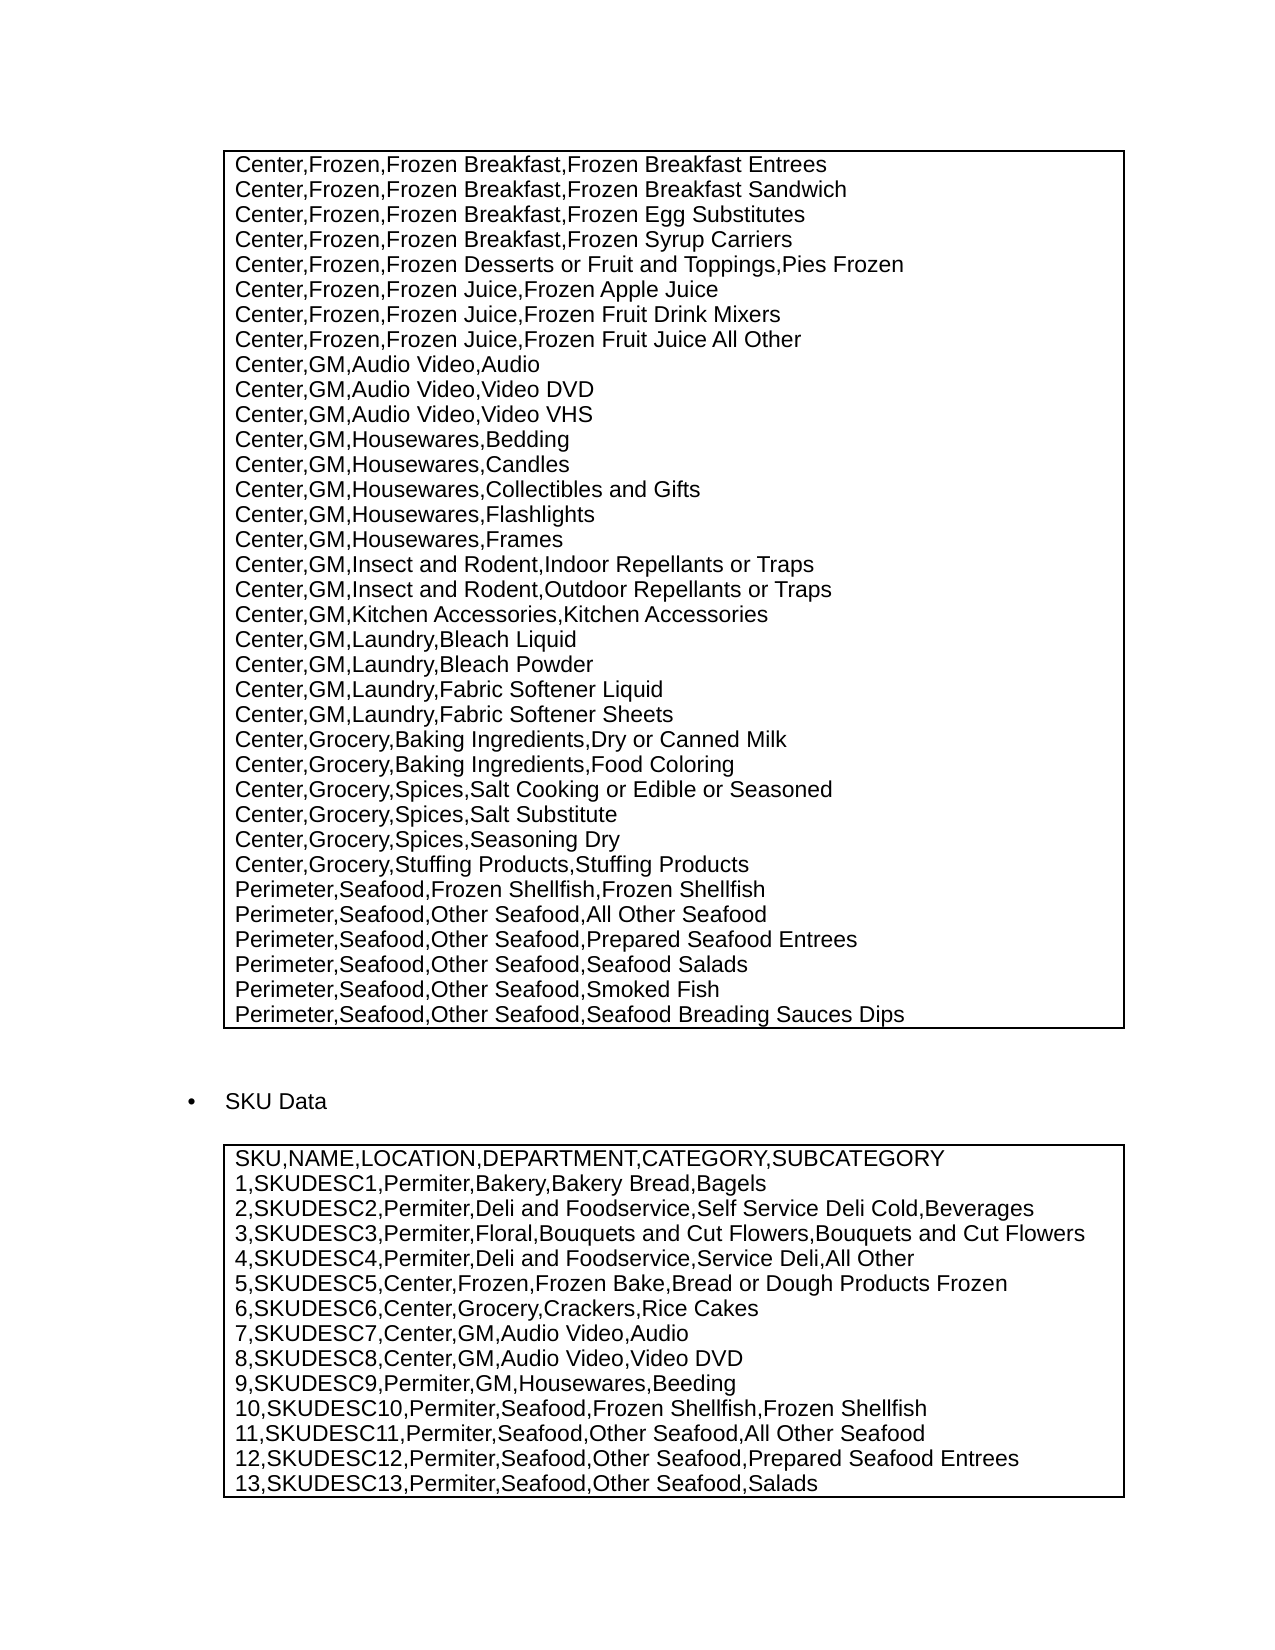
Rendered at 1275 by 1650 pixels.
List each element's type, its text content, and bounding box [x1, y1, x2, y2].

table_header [225, 152, 1123, 1027]
list SKU Data [187, 1087, 1125, 1115]
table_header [225, 1146, 1123, 1496]
